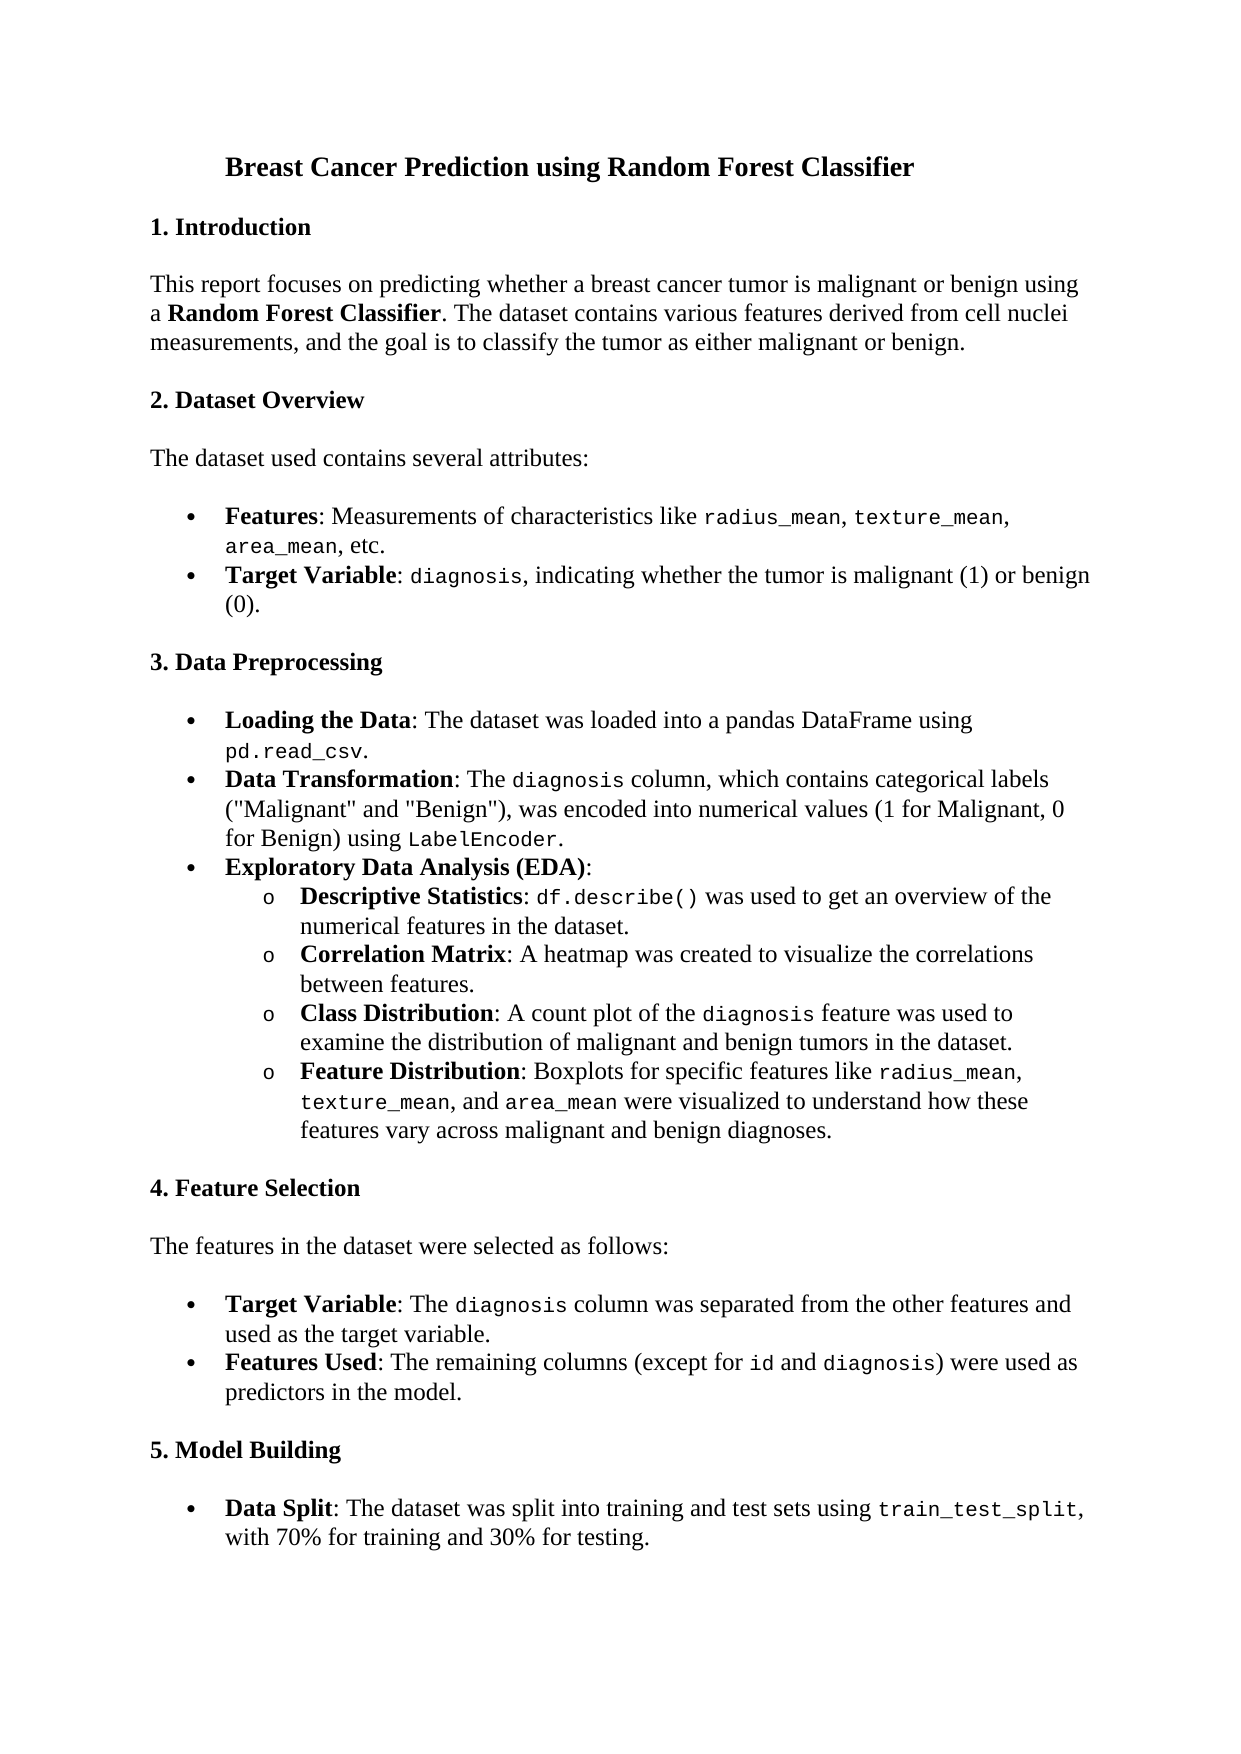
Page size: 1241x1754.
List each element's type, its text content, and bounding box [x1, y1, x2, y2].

text 5. Model Building [150, 1435, 1090, 1464]
text 1. Introduction [150, 212, 1090, 240]
list Descriptive Statistics: df.describe() was used to get an overview of the numerical features in the dataset. [262, 881, 1090, 939]
list Target Variable: The diagnosis column was separated from the other features and used as the target variable. [187, 1289, 1090, 1347]
text The dataset used contains several attributes: [150, 443, 1090, 472]
list Loading the Data: The dataset was loaded into a pandas DataFrame using pd.read_csv. [187, 705, 1090, 764]
text 3. Data Preprocessing [150, 647, 1090, 676]
text 4. Feature Selection [150, 1173, 1090, 1202]
list Class Distribution: A count plot of the diagnosis feature was used to examine the distribution of malignant and benign tumors in the dataset. [262, 998, 1090, 1056]
list Features: Measurements of characteristics like radius_mean, texture_mean, area_mean, etc. [187, 501, 1090, 560]
subtitle Breast Cancer Prediction using Random Forest Classifier [150, 150, 1090, 182]
text 2. Dataset Overview [150, 385, 1090, 414]
list Correlation Matrix: A heatmap was created to visualize the correlations between features. [262, 939, 1090, 998]
text This report focuses on predicting whether a breast cancer tumor is malignant or benign using a Random Forest Classifier. The dataset contains various features derived from cell nuclei measurements, and the goal is to classify the tumor as either malignant or benign. [150, 269, 1090, 356]
list Feature Distribution: Boxplots for specific features like radius_mean, texture_mean, and area_mean were visualized to understand how these features vary across malignant and benign diagnoses. [262, 1056, 1090, 1144]
list Data Split: The dataset was split into training and test sets using train_test_split, with 70% for training and 30% for testing. [187, 1493, 1090, 1551]
list Target Variable: diagnosis, indicating whether the tumor is malignant (1) or benign (0). [187, 560, 1090, 618]
list Exploratory Data Analysis (EDA): [187, 852, 1090, 881]
list Data Transformation: The diagnosis column, which contains categorical labels ("Malignant" and "Benign"), was encoded into numerical values (1 for Malignant, 0 for Benign) using LabelEncoder. [187, 764, 1090, 852]
list Features Used: The remaining columns (except for id and diagnosis) were used as predictors in the model. [187, 1347, 1090, 1406]
text The features in the dataset were selected as follows: [150, 1231, 1090, 1260]
